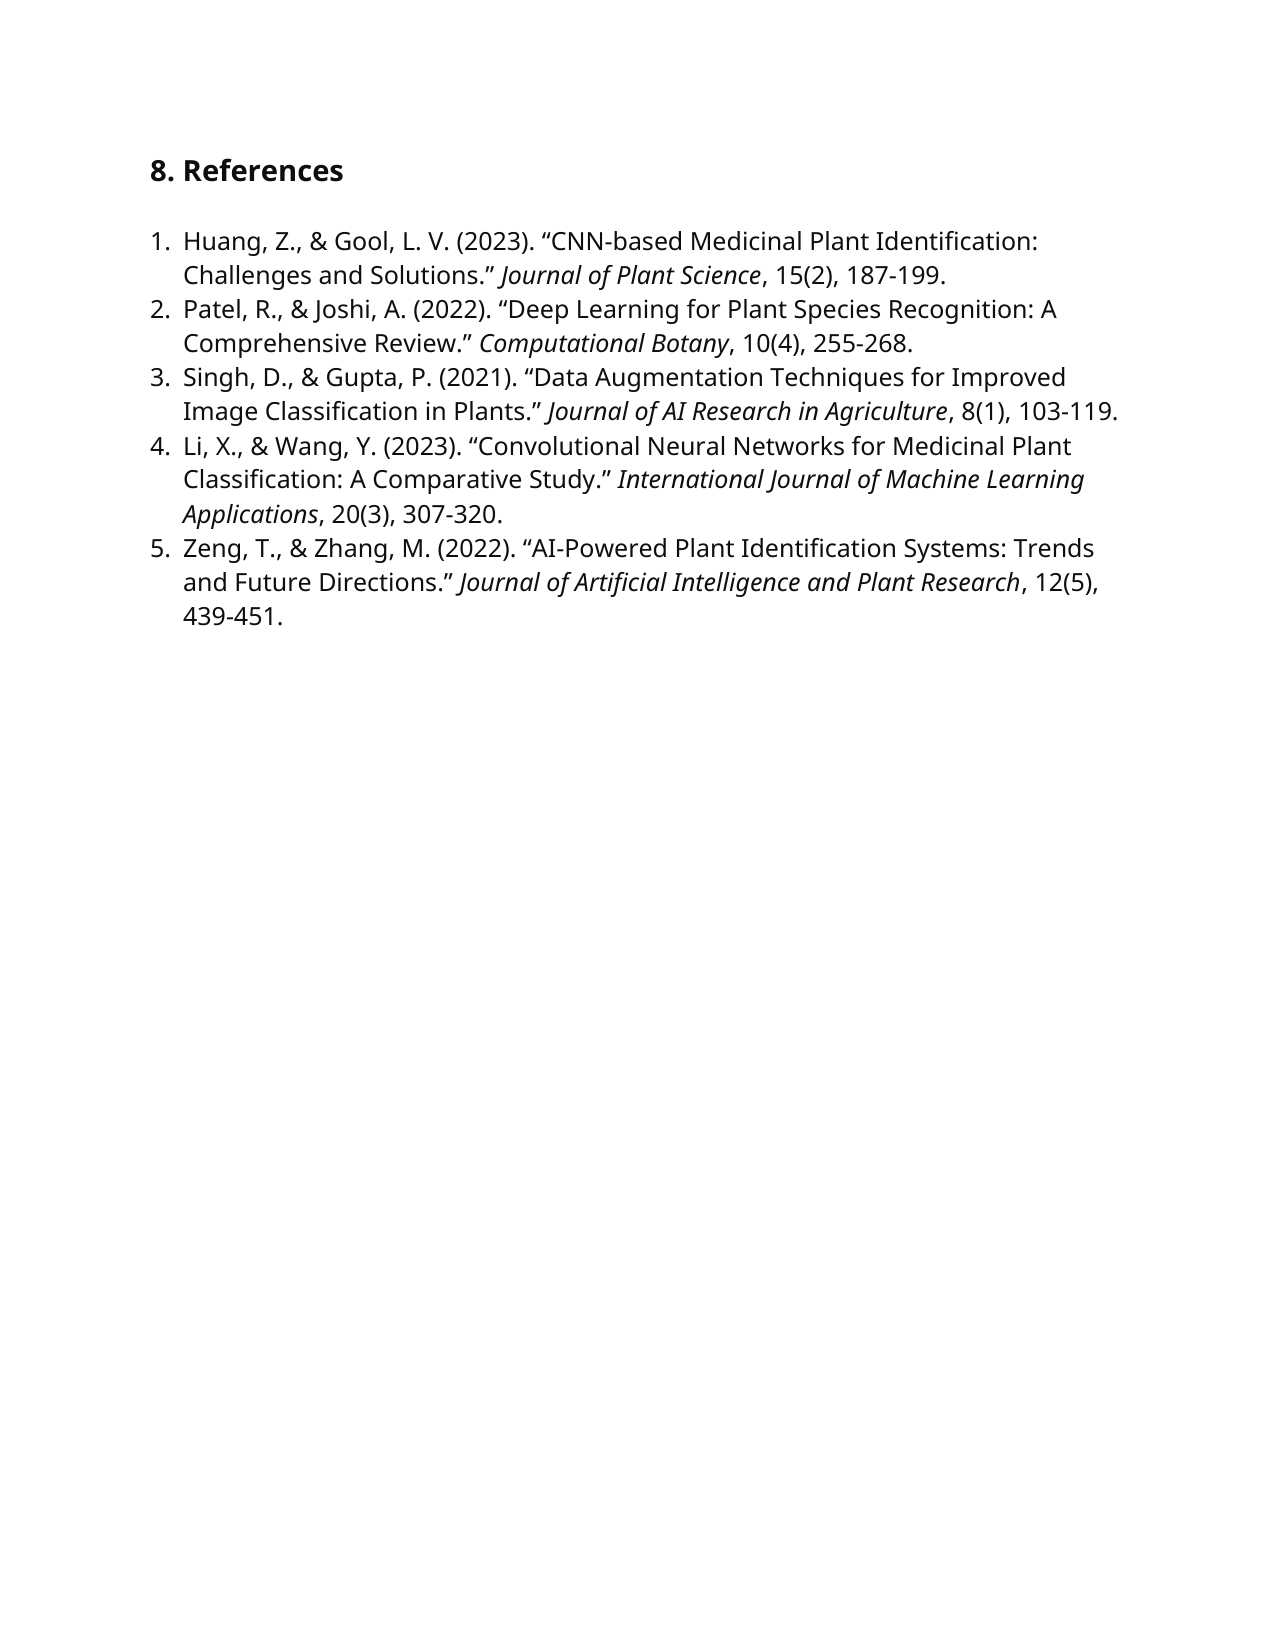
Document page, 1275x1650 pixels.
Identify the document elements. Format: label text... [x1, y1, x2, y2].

text 4. Li, X., & Wang, Y. (2023). “Convolutional Neural Networks for Medicinal Plant Classification: A Comparative Study.” International Journal of Machine Learning Applications, 20(3), 307-320. [150, 428, 1125, 530]
text 2. Patel, R., & Joshi, A. (2022). “Deep Learning for Plant Species Recognition: A Comprehensive Review.” Computational Botany, 10(4), 255-268. [150, 292, 1125, 360]
text 1. Huang, Z., & Gool, L. V. (2023). “CNN-based Medicinal Plant Identification: Challenges and Solutions.” Journal of Plant Science, 15(2), 187-199. [150, 224, 1125, 292]
text 8. References [150, 150, 1125, 190]
text 5. Zeng, T., & Zhang, M. (2022). “AI-Powered Plant Identification Systems: Trends and Future Directions.” Journal of Artificial Intelligence and Plant Research, 12(5), 439-451. [150, 530, 1125, 632]
text 3. Singh, D., & Gupta, P. (2021). “Data Augmentation Techniques for Improved Image Classification in Plants.” Journal of AI Research in Agriculture, 8(1), 103-119. [150, 360, 1125, 428]
